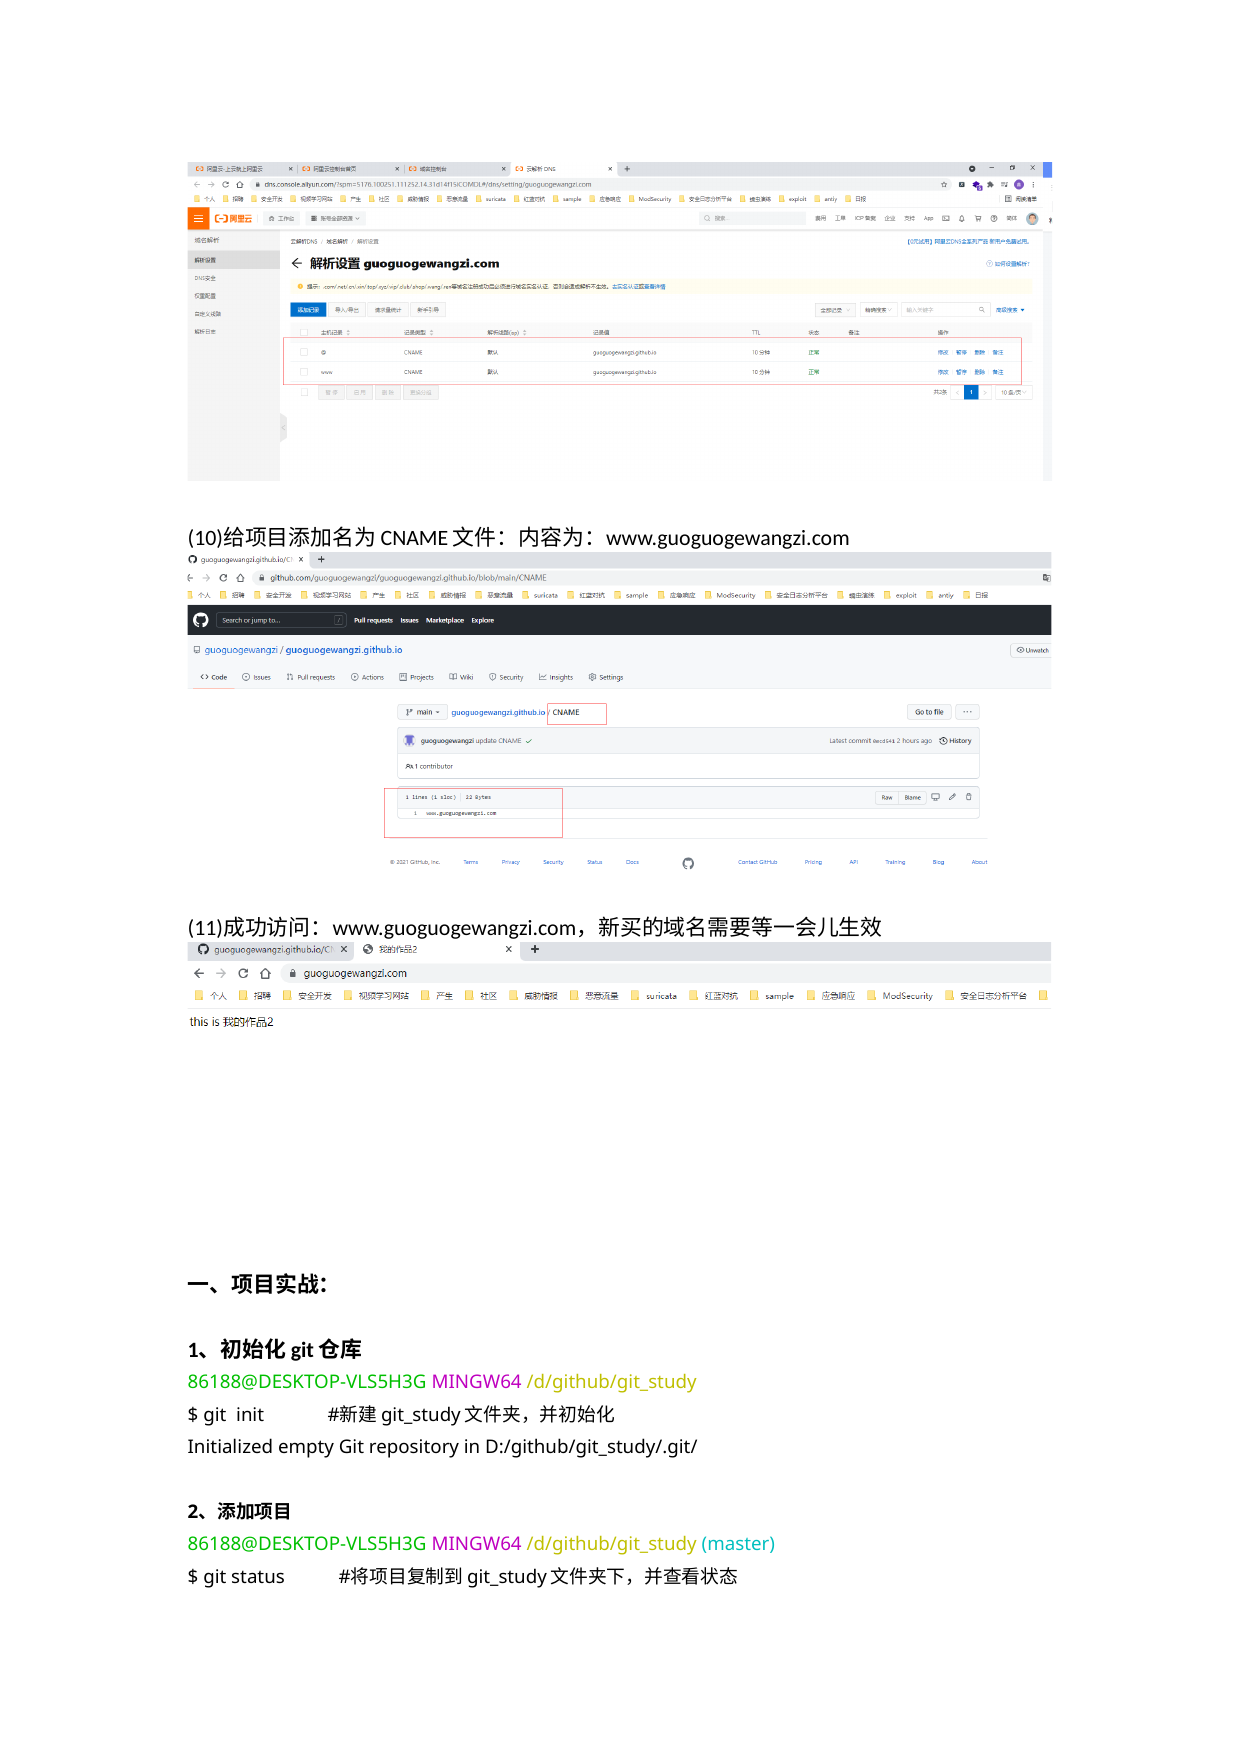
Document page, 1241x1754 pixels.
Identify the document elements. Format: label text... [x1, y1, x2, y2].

text $ git status #将项目复制到git_study文件夹下，并查看状态 [187, 1559, 1053, 1592]
text 一、项目实战： [187, 1267, 1053, 1299]
text (10)给项目添加名为CNAME文件：内容为：www.guoguogewangzi.com [187, 519, 1053, 552]
text Initialized empty Git repository in D:/github/git_study/.git/ [187, 1429, 1053, 1462]
text (11)成功访问：www.guoguogewangzi.com，新买的域名需要等一会儿生效 [187, 909, 1053, 942]
picture [187, 942, 1052, 1207]
picture [187, 162, 1053, 481]
text $ git init #新建git_study文件夹，并初始化 [187, 1397, 1053, 1429]
text 1、初始化git仓库 [187, 1332, 1053, 1364]
text 86188@DESKTOP-VLS5H3G MINGW64 /d/github/git_study [187, 1364, 1053, 1397]
text 2、添加项目 [187, 1494, 1053, 1527]
text 86188@DESKTOP-VLS5H3G MINGW64 /d/github/git_study (master) [187, 1527, 1053, 1559]
picture [187, 552, 1052, 884]
